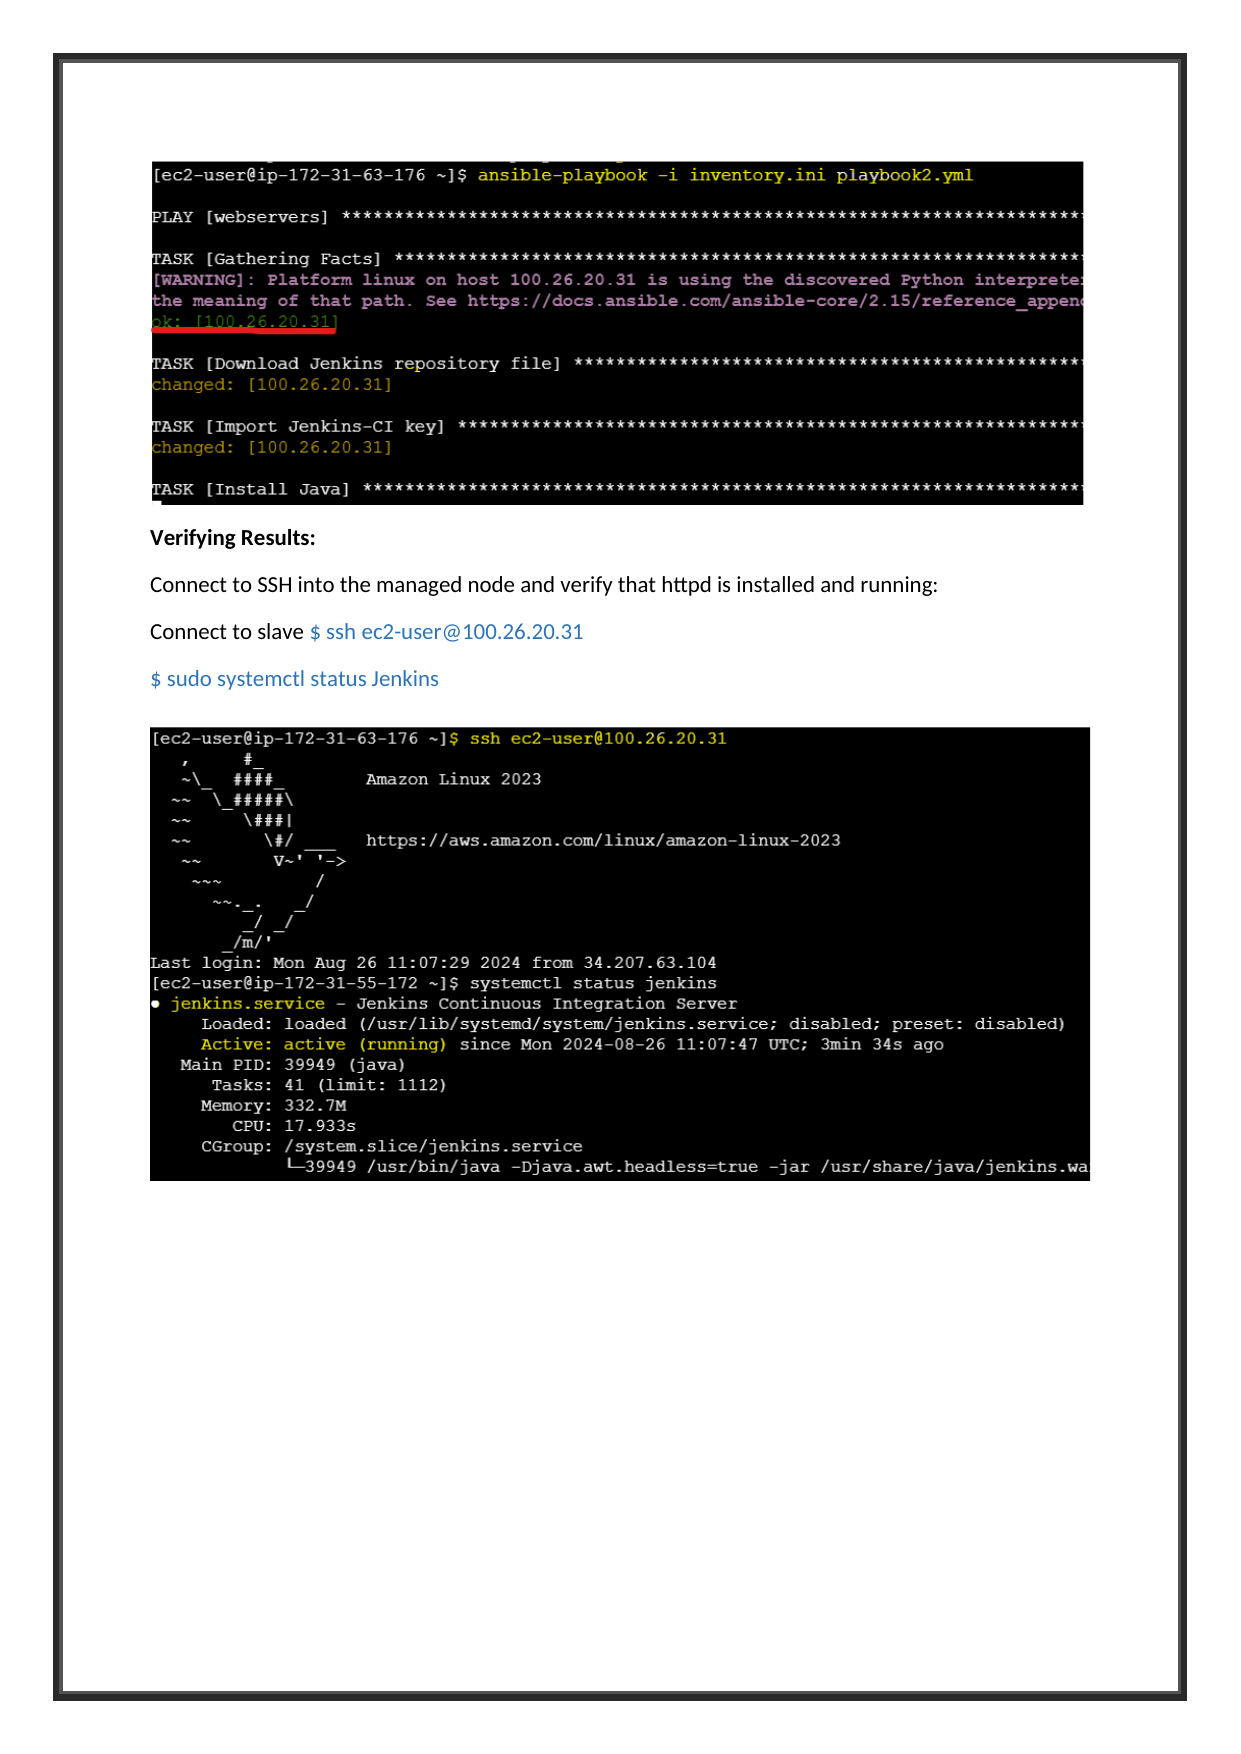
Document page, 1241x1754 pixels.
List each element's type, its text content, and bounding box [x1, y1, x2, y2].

text Connect to SSH into the managed node and verify that httpd is installed and running: [150, 570, 1090, 598]
text Connect to slave $ ssh ec2-user@100.26.20.31 [150, 617, 1090, 645]
picture [150, 150, 1084, 505]
text Verifying Results: [150, 523, 1090, 551]
text $ sudo systemctl status Jenkins [150, 664, 1090, 692]
picture [150, 710, 1091, 1181]
